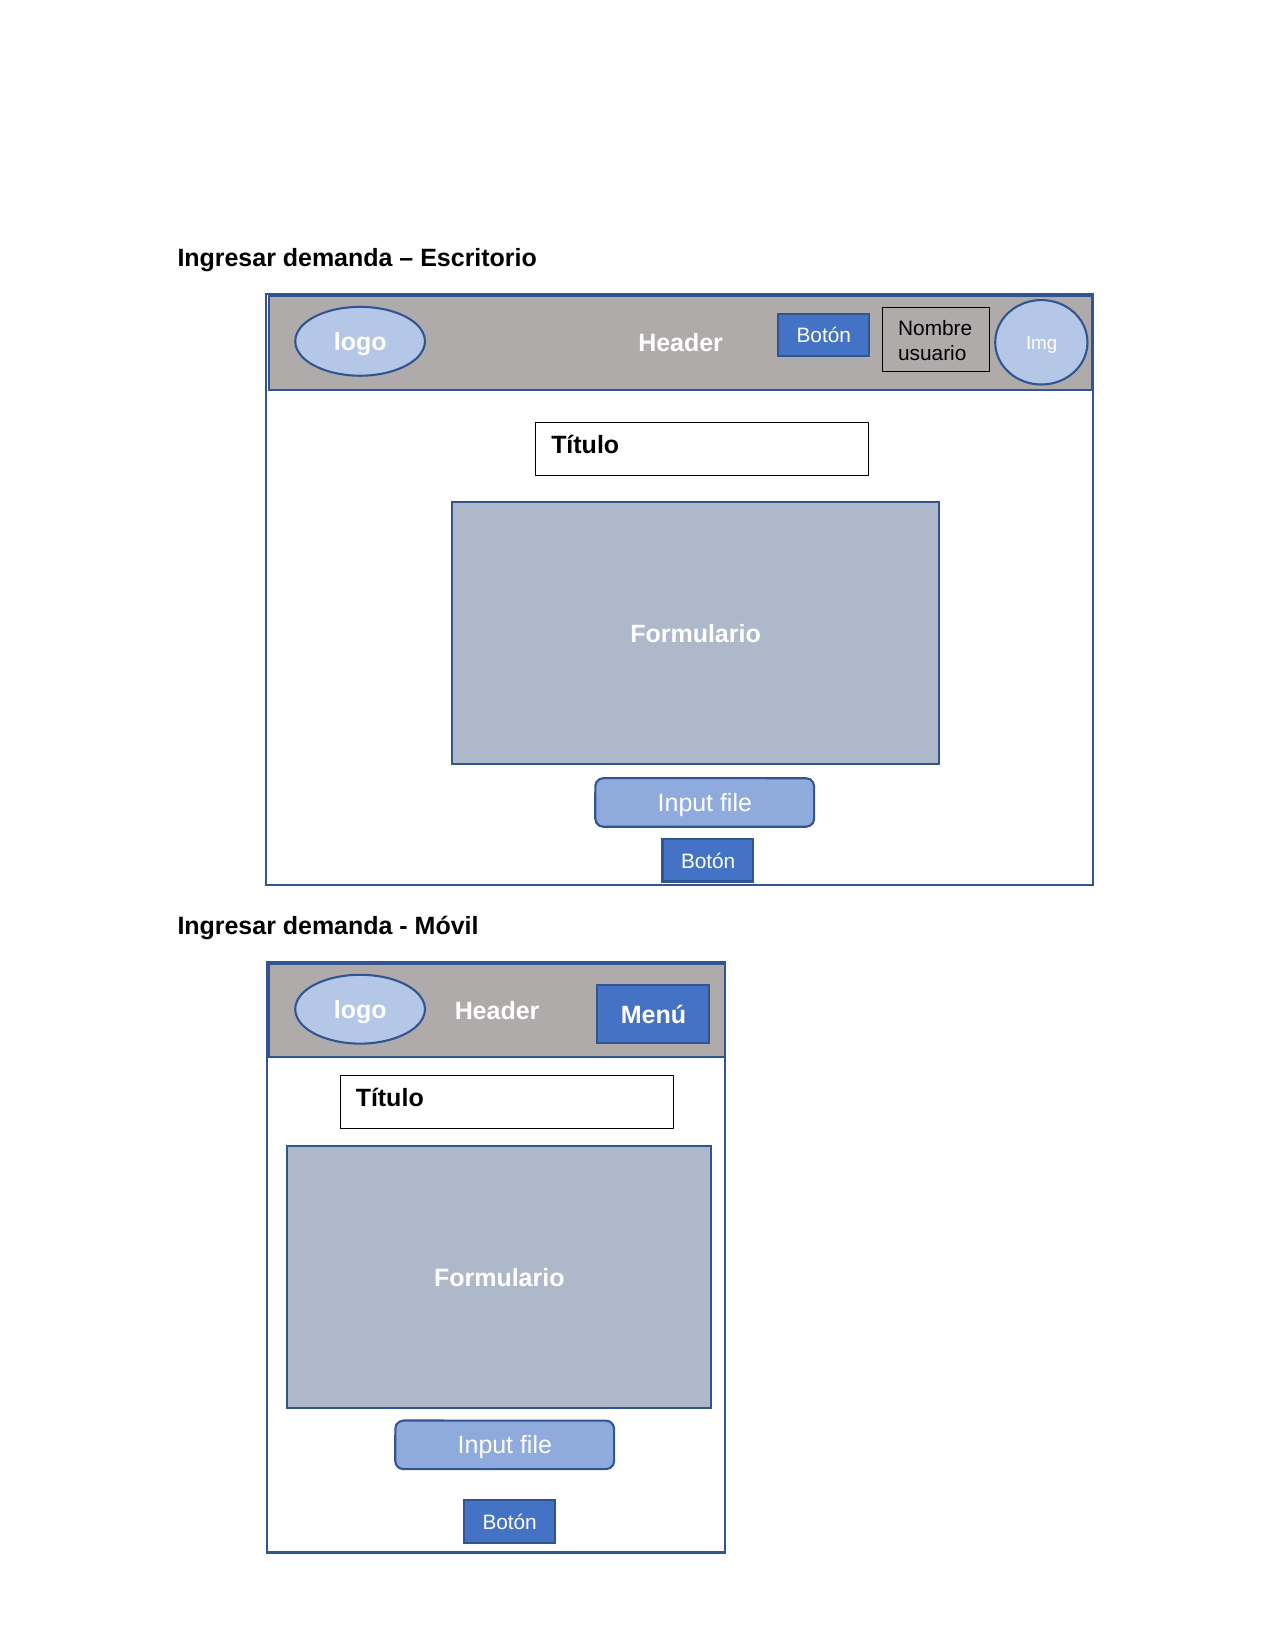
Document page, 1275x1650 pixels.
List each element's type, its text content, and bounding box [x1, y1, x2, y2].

text Ingresar demanda – Escritorio [177, 243, 1098, 272]
text Ingresar demanda - Móvil [177, 911, 1098, 940]
